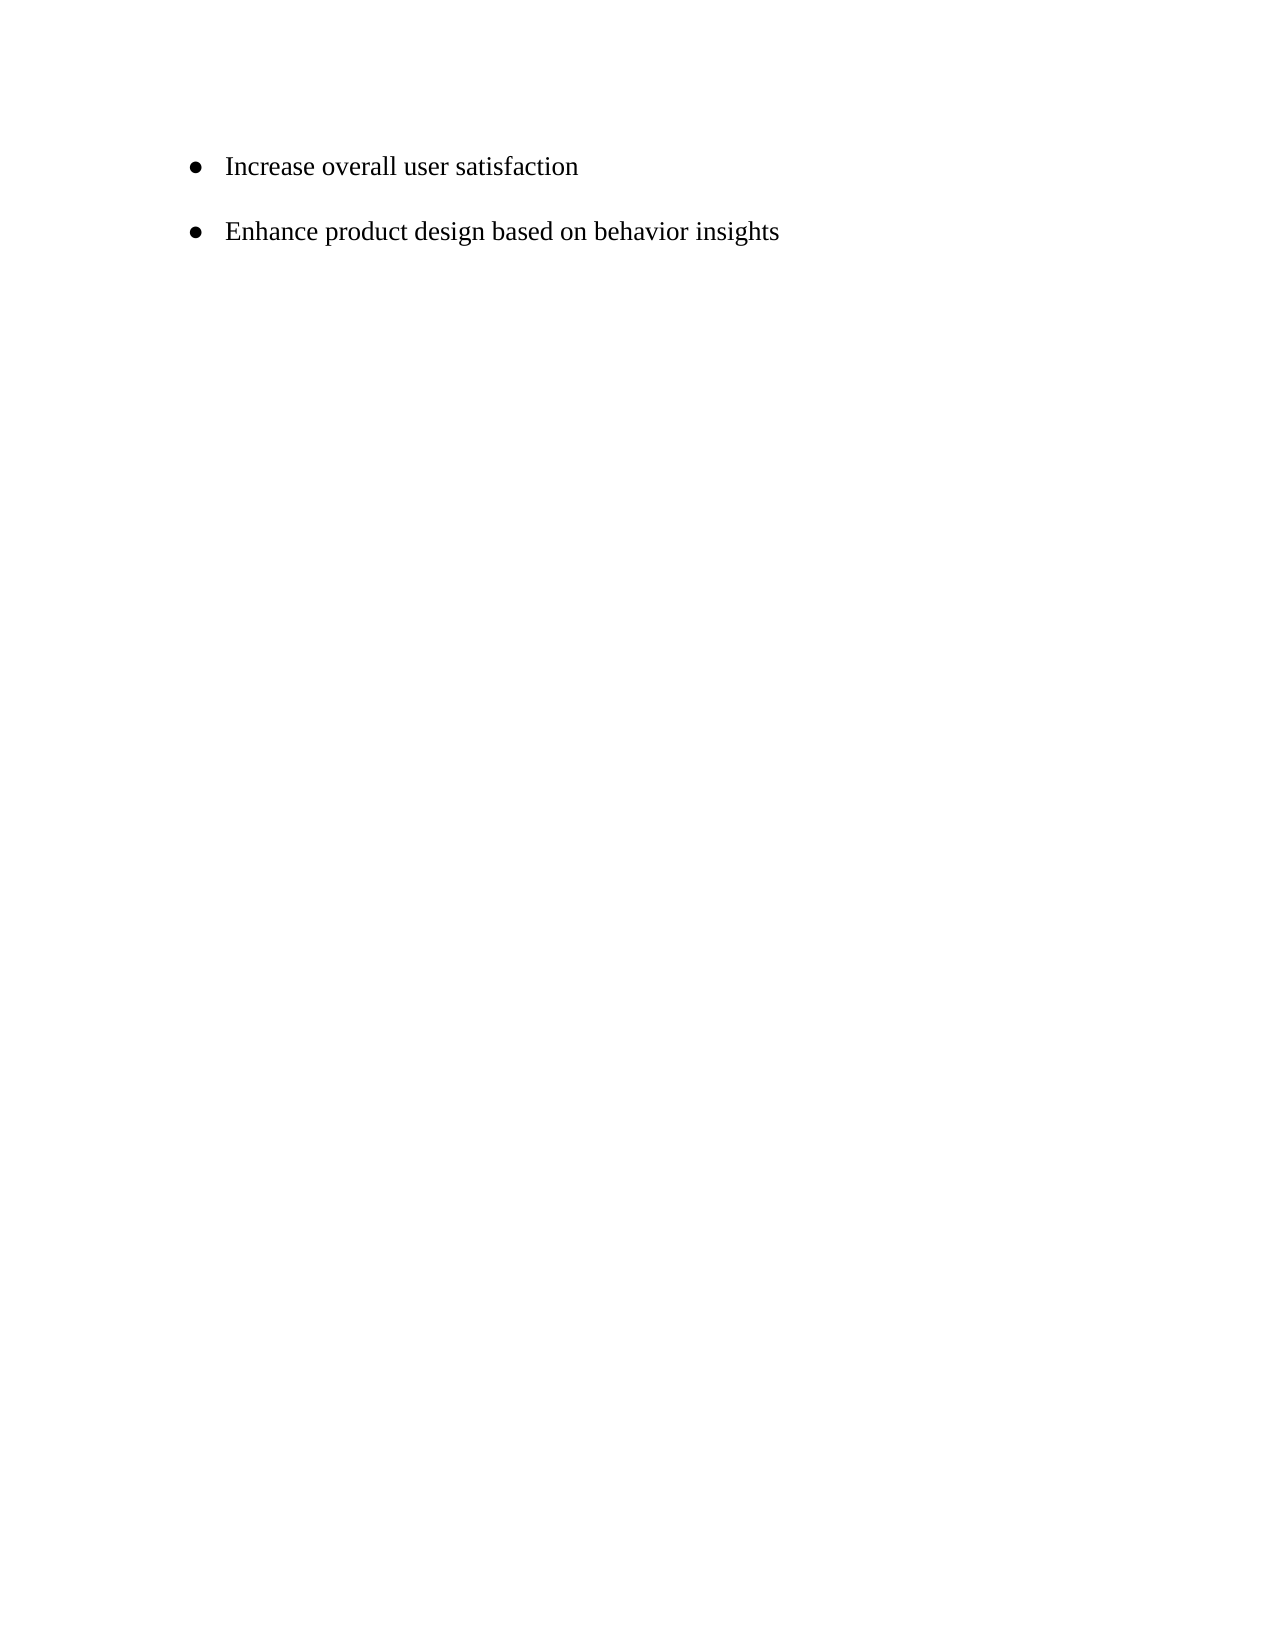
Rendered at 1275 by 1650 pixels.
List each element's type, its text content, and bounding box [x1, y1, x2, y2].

subtitle Enhance product design based on behavior insights [187, 215, 1125, 279]
subtitle Increase overall user satisfaction [187, 150, 1125, 215]
